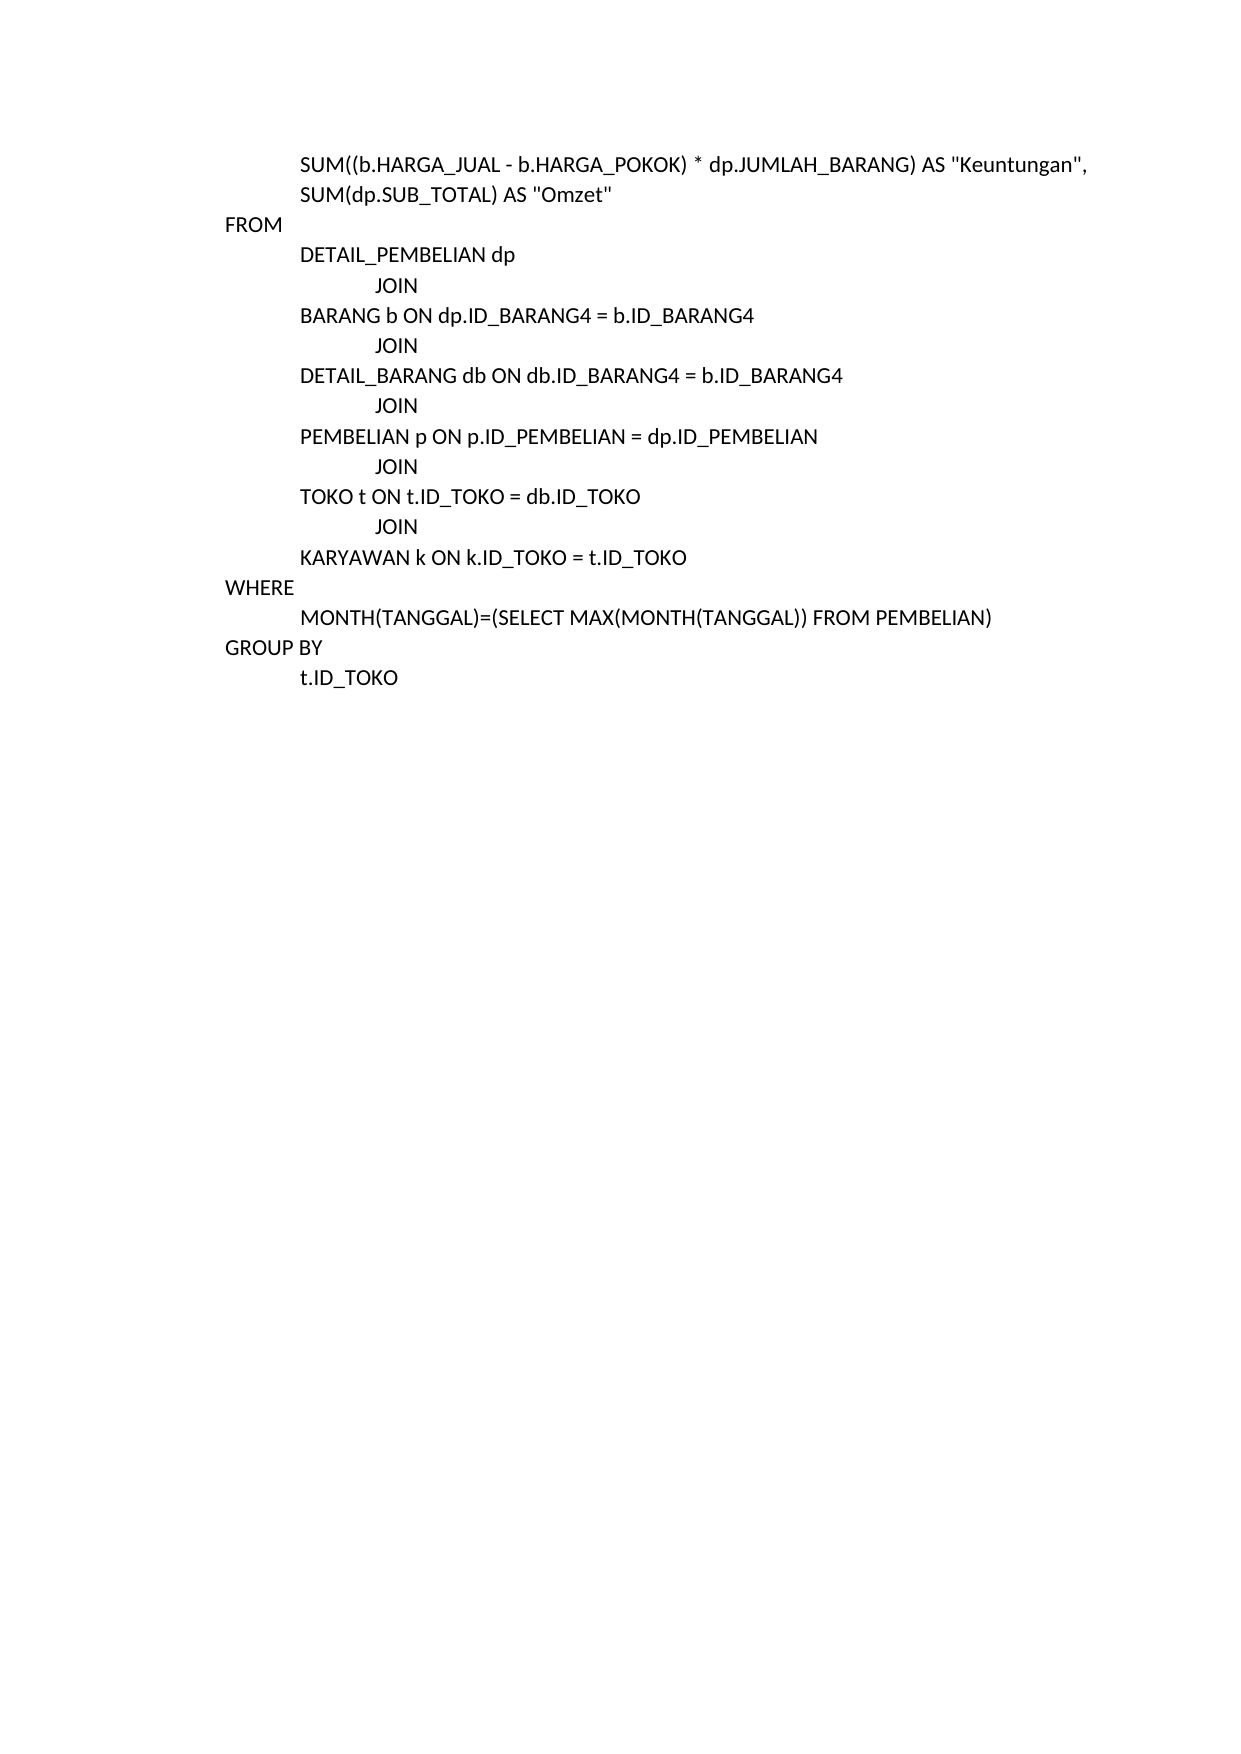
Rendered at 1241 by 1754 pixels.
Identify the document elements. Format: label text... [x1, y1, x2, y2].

list SUM(dp.SUB_TOTAL) AS "Omzet" [225, 180, 1090, 208]
list TOKO t ON t.ID_TOKO = db.ID_TOKO [225, 482, 1090, 510]
list JOIN [225, 271, 1090, 299]
list BARANG b ON dp.ID_BARANG4 = b.ID_BARANG4 [225, 301, 1090, 329]
list JOIN [225, 452, 1090, 480]
list SUM((b.HARGA_JUAL - b.HARGA_POKOK) * dp.JUMLAH_BARANG) AS "Keuntungan", [225, 150, 1090, 178]
list JOIN [225, 512, 1090, 541]
list DETAIL_PEMBELIAN dp [225, 241, 1090, 269]
list MONTH(TANGGAL)=(SELECT MAX(MONTH(TANGGAL)) FROM PEMBELIAN) [225, 603, 1090, 631]
list PEMBELIAN p ON p.ID_PEMBELIAN = dp.ID_PEMBELIAN [225, 422, 1090, 450]
list FROM [225, 210, 1090, 238]
list GROUP BY [225, 633, 1090, 661]
list JOIN [225, 331, 1090, 359]
list WHERE [225, 573, 1090, 601]
list KARYAWAN k ON k.ID_TOKO = t.ID_TOKO [225, 543, 1090, 571]
list t.ID_TOKO [225, 663, 1090, 692]
list JOIN [225, 392, 1090, 420]
list DETAIL_BARANG db ON db.ID_BARANG4 = b.ID_BARANG4 [225, 361, 1090, 389]
